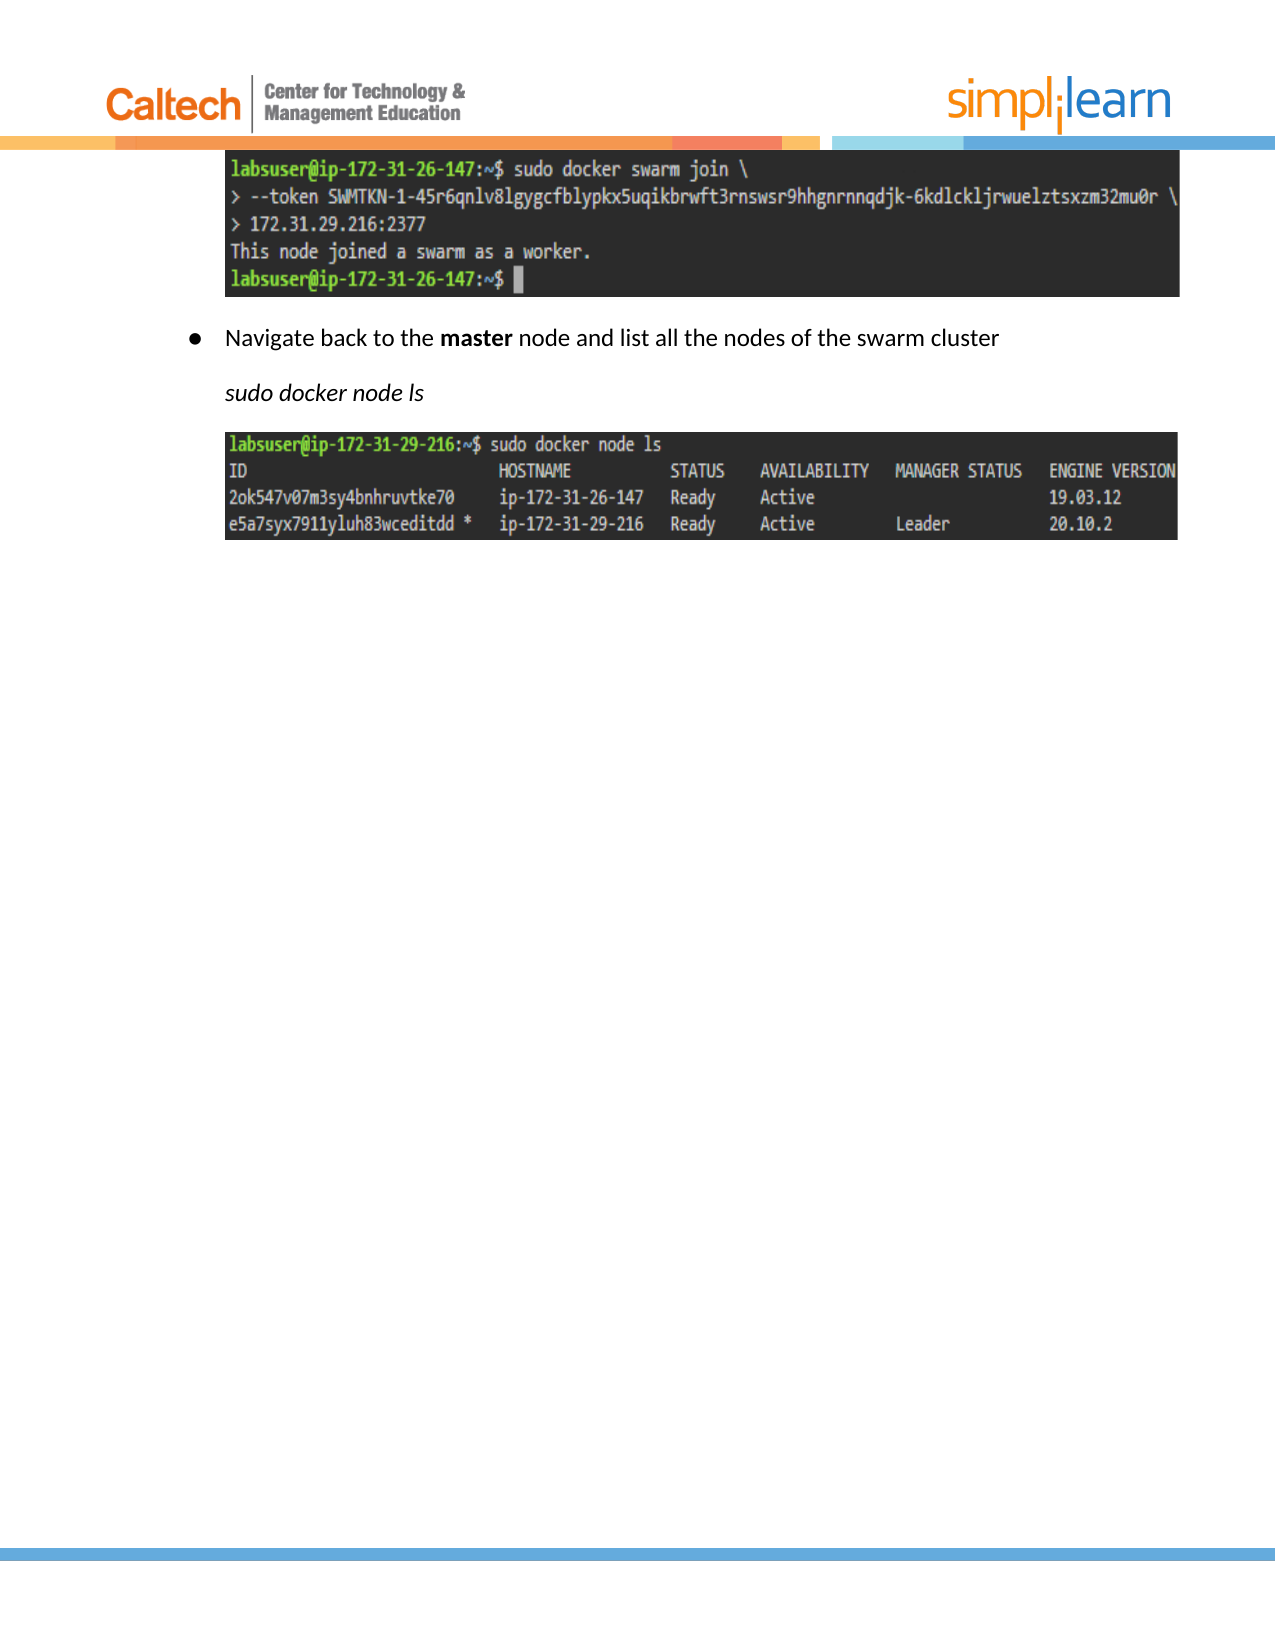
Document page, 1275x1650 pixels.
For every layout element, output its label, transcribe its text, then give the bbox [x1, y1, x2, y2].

list Navigate back to the master node and list all the nodes of the swarm cluster [187, 322, 1125, 352]
picture [225, 432, 1178, 540]
picture [0, 76, 1275, 297]
text sudo docker node ls [225, 377, 1125, 408]
picture [0, 1548, 1275, 1562]
picture [106, 75, 466, 134]
